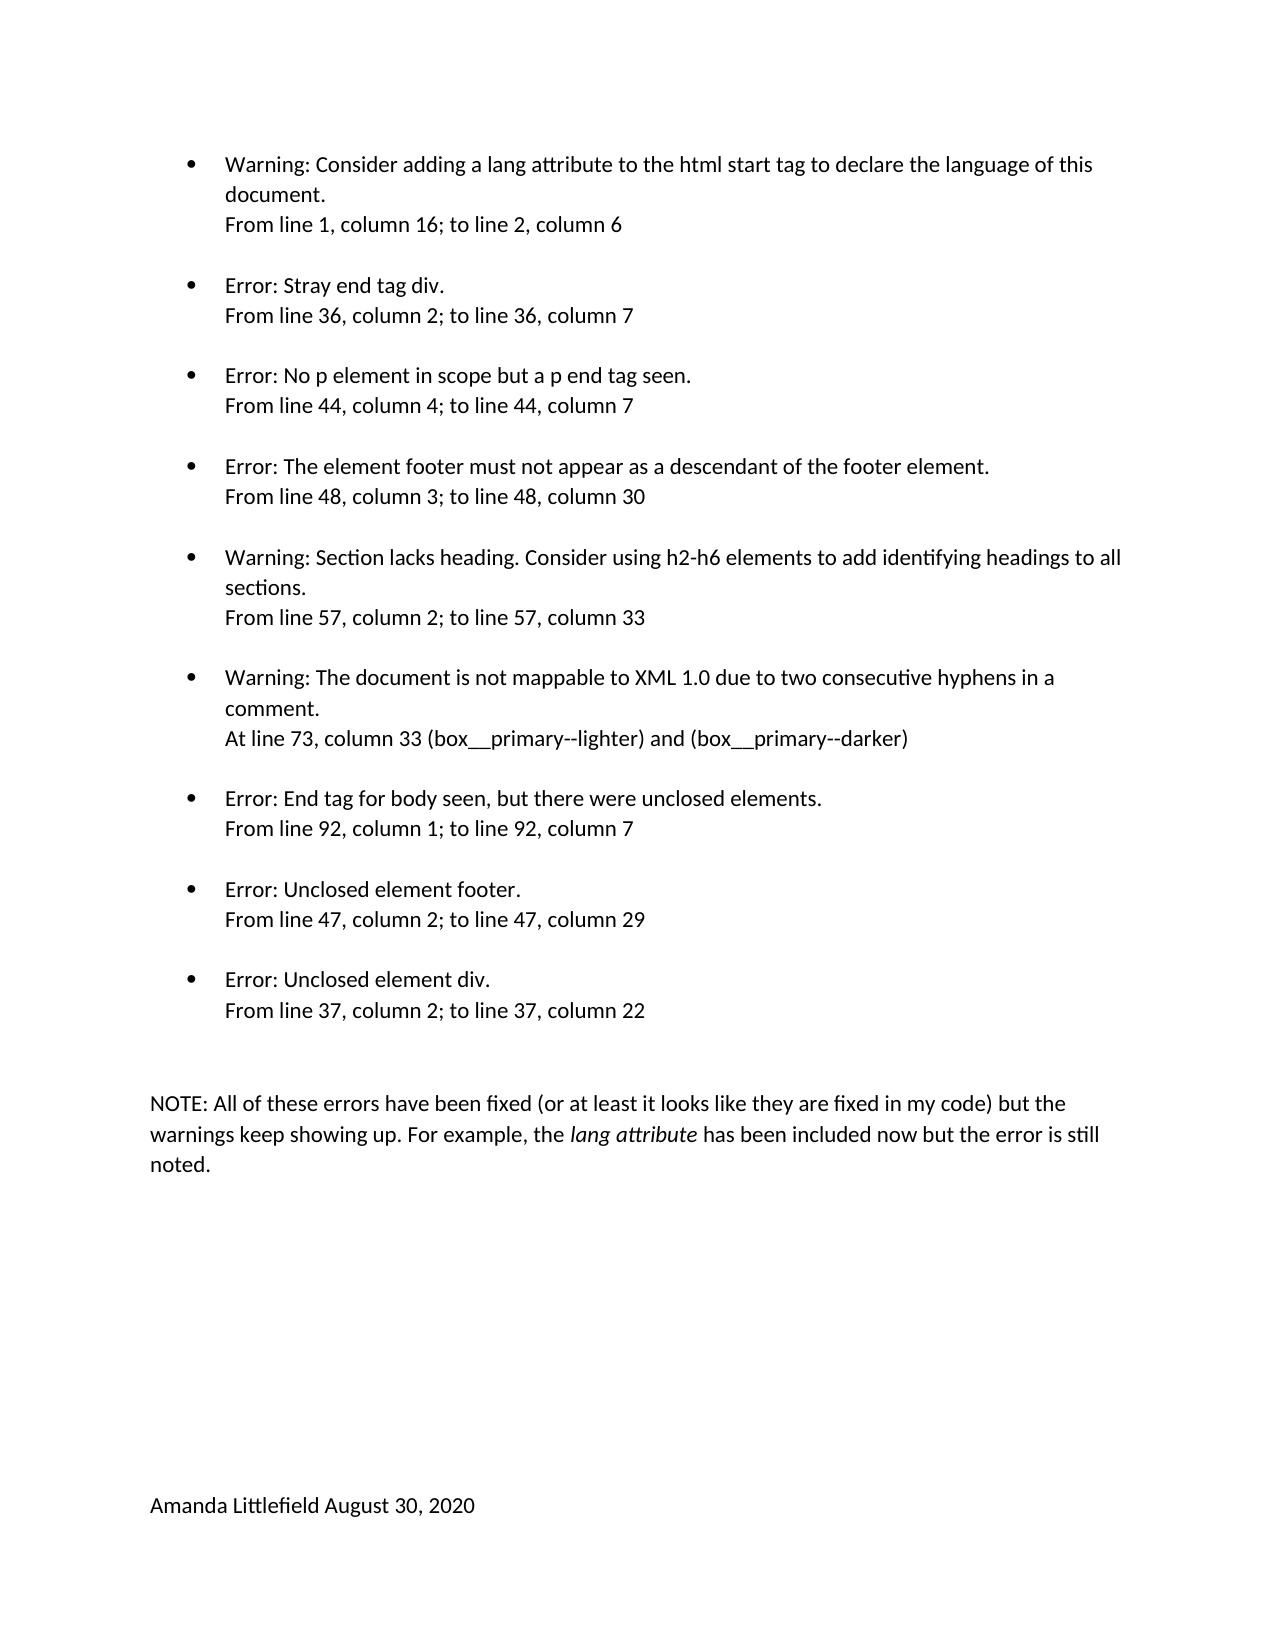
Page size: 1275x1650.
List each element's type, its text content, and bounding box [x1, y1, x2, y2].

list Error: Stray end tag div. From line 36, column 2; to line 36, column 7 [187, 271, 1125, 359]
text NOTE: All of these errors have been fixed (or at least it looks like they are fixed in my code) but the warnings keep showing up. For example, the lang attribute has been included now but the error is still noted. [150, 1089, 1125, 1178]
list Warning: Section lacks heading. Consider using h2-h6 elements to add identifying headings to all sections. From line 57, column 2; to line 57, column 33 [187, 543, 1125, 661]
list Error: Unclosed element div. From line 37, column 2; to line 37, column 22 [187, 966, 1125, 1024]
list Error: End tag for body seen, but there were unclosed elements. From line 92, column 1; to line 92, column 7 [187, 784, 1125, 873]
list Error: Unclosed element footer. From line 47, column 2; to line 47, column 29 [187, 875, 1125, 963]
list Warning: The document is not mappable to XML 1.0 due to two consecutive hyphens in a comment. At line 73, column 33 (box__primary--lighter) and (box__primary--darker) [187, 663, 1125, 782]
list Error: The element footer must not appear as a descendant of the footer element. From line 48, column 3; to line 48, column 30 [187, 452, 1125, 541]
list Error: No p element in scope but a p end tag seen. From line 44, column 4; to line 44, column 7 [187, 361, 1125, 450]
list Warning: Consider adding a lang attribute to the html start tag to declare the language of this document. From line 1, column 16; to line 2, column 6 [187, 150, 1125, 269]
